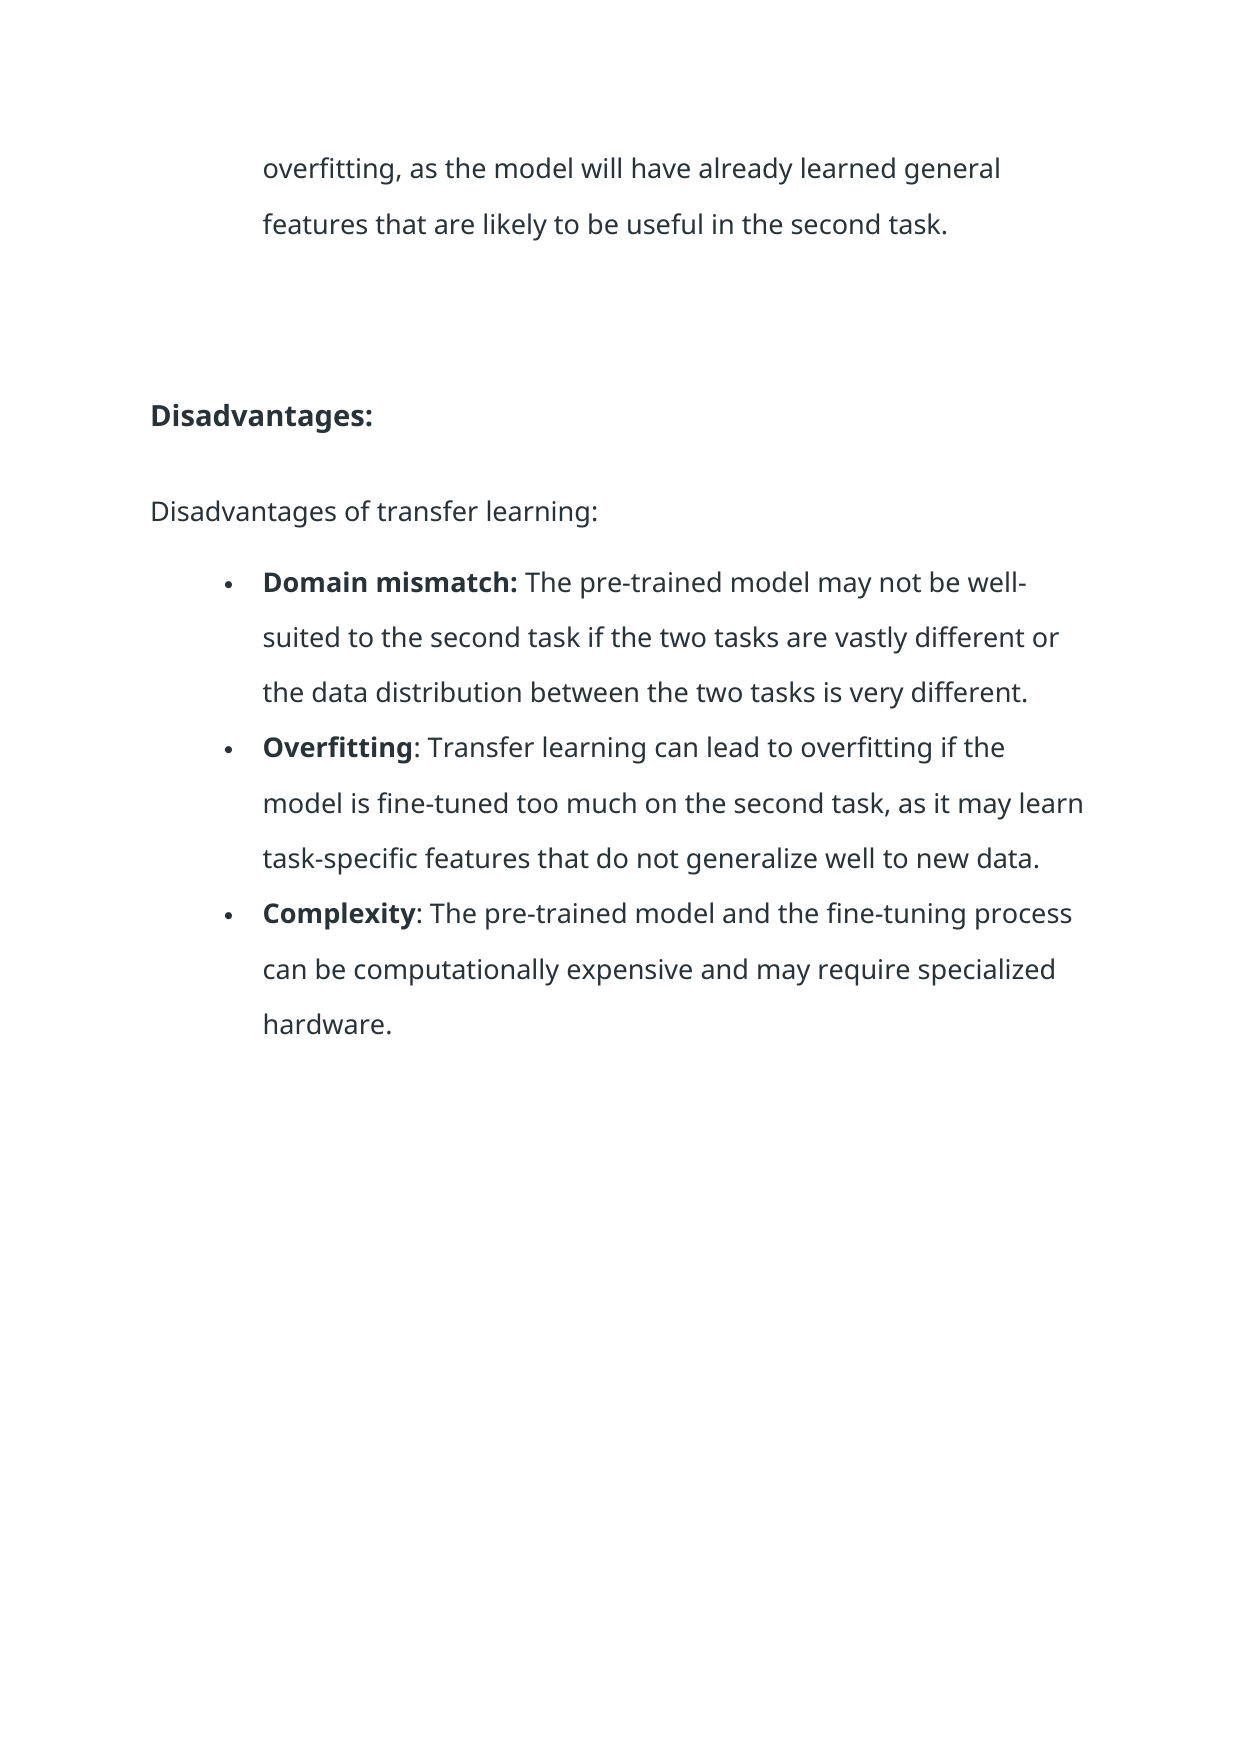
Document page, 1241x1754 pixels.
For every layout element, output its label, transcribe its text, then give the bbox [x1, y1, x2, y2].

text Disadvantages: [150, 395, 1090, 435]
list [225, 150, 1090, 242]
list Complexity: The pre-trained model and the fine-tuning process can be computationally expensive and may require specialized hardware. [225, 895, 1090, 1042]
list Domain mismatch: The pre-trained model may not be well-suited to the second task if the two tasks are vastly different or the data distribution between the two tasks is very different. [225, 563, 1090, 711]
list Overfitting: Transfer learning can lead to overfitting if the model is fine-tuned too much on the second task, as it may learn task-specific features that do not generalize well to new data. [225, 729, 1090, 876]
text Disadvantages of transfer learning: [150, 492, 1090, 529]
